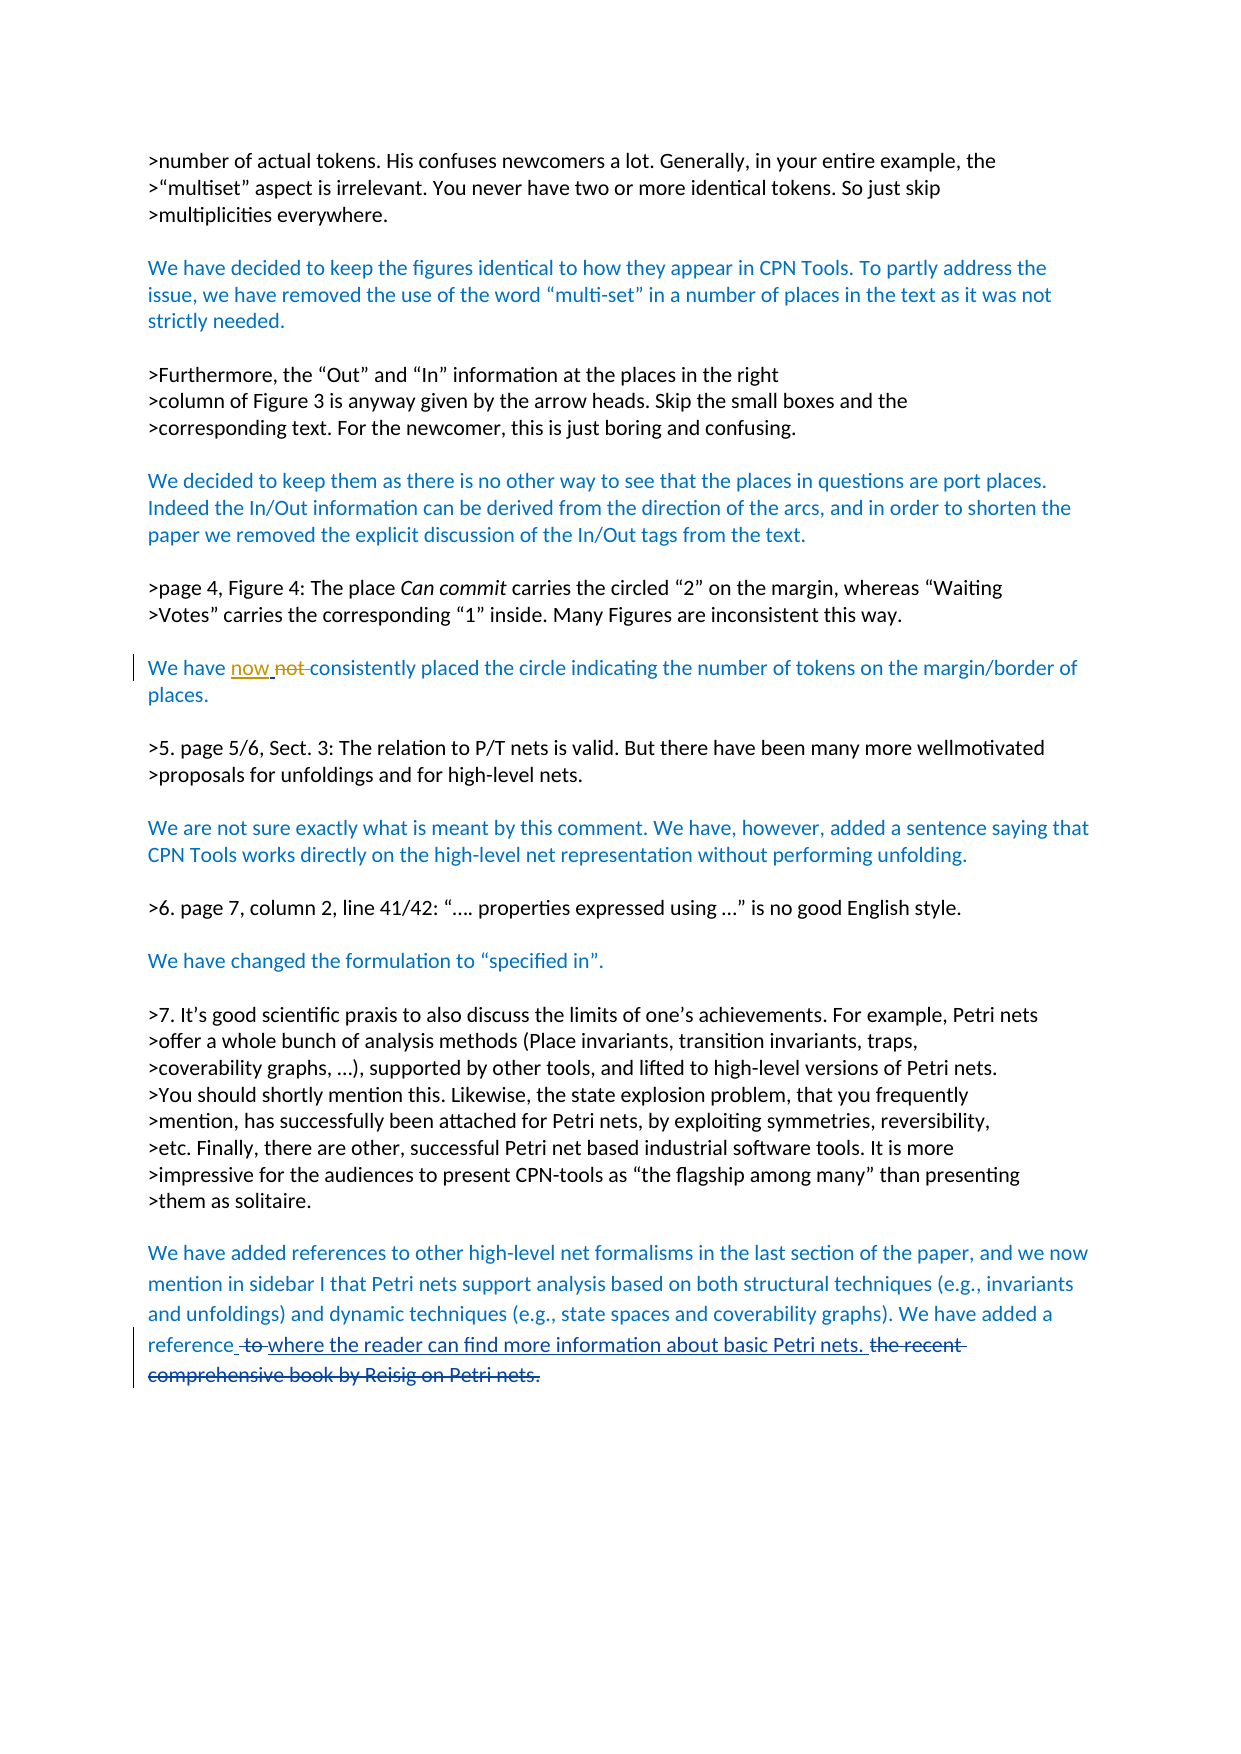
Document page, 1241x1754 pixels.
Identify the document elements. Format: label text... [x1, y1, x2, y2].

text >number of actual tokens. His confuses newcomers a lot. Generally, in your entire example, the [148, 148, 1093, 174]
text We have changed the formulation to “specified in”. [148, 948, 1093, 974]
text >You should shortly mention this. Likewise, the state explosion problem, that you frequently [148, 1081, 1093, 1108]
text >impressive for the audiences to present CPN-tools as “the flagship among many” than presenting [148, 1161, 1093, 1188]
text We have decided to keep the figures identical to how they appear in CPN Tools. To partly address the issue, we have removed the use of the word “multi-set” in a number of places in the text as it was not strictly needed. [148, 254, 1093, 334]
text >etc. Finally, there are other, successful Petri net based industrial software tools. It is more [148, 1134, 1093, 1161]
text We have added references to other high-level net formalisms in the last section of the paper, and we now mention in sidebar I that Petri nets support analysis based on both structural techniques (e.g., invariants and unfoldings) and dynamic techniques (e.g., state spaces and coverability graphs). We have added a reference [148, 1239, 1093, 1388]
text >5. page 5/6, Sect. 3: The relation to P/T nets is valid. But there have been many more wellmotivated [148, 734, 1093, 761]
text >Furthermore, the “Out” and “In” information at the places in the right [148, 361, 1093, 388]
text We are not sure exactly what is meant by this comment. We have, however, added a sentence saying that CPN Tools works directly on the high-level net representation without performing unfolding. [148, 814, 1093, 868]
text >corresponding text. For the newcomer, this is just boring and confusing. [148, 414, 1093, 441]
text >“multiset” aspect is irrelevant. You never have two or more identical tokens. So just skip [148, 174, 1093, 201]
text >6. page 7, column 2, line 41/42: “…. properties expressed using …” is no good English style. [148, 894, 1093, 921]
text >multiplicities everywhere. [148, 201, 1093, 228]
text We have consistently placed the circle indicating the number of tokens on the margin/border of places. [148, 654, 1093, 708]
text >proposals for unfoldings and for high-level nets. [148, 761, 1093, 788]
text >offer a whole bunch of analysis methods (Place invariants, transition invariants, traps, [148, 1028, 1093, 1054]
text We decided to keep them as there is no other way to see that the places in questions are port places. Indeed the In/Out information can be derived from the direction of the arcs, and in order to shorten the paper we removed the explicit discussion of the In/Out tags from the text. [148, 468, 1093, 548]
text >column of Figure 3 is anyway given by the arrow heads. Skip the small boxes and the [148, 388, 1093, 414]
text >mention, has successfully been attached for Petri nets, by exploiting symmetries, reversibility, [148, 1108, 1093, 1134]
text >coverability graphs, …), supported by other tools, and lifted to high-level versions of Petri nets. [148, 1054, 1093, 1081]
text >Votes” carries the corresponding “1” inside. Many Figures are inconsistent this way. [148, 601, 1093, 628]
text >7. It’s good scientific praxis to also discuss the limits of one’s achievements. For example, Petri nets [148, 1001, 1093, 1028]
text >them as solitaire. [148, 1188, 1093, 1214]
text >page 4, Figure 4: The place Can commit carries the circled “2” on the margin, whereas “Waiting [148, 574, 1093, 601]
